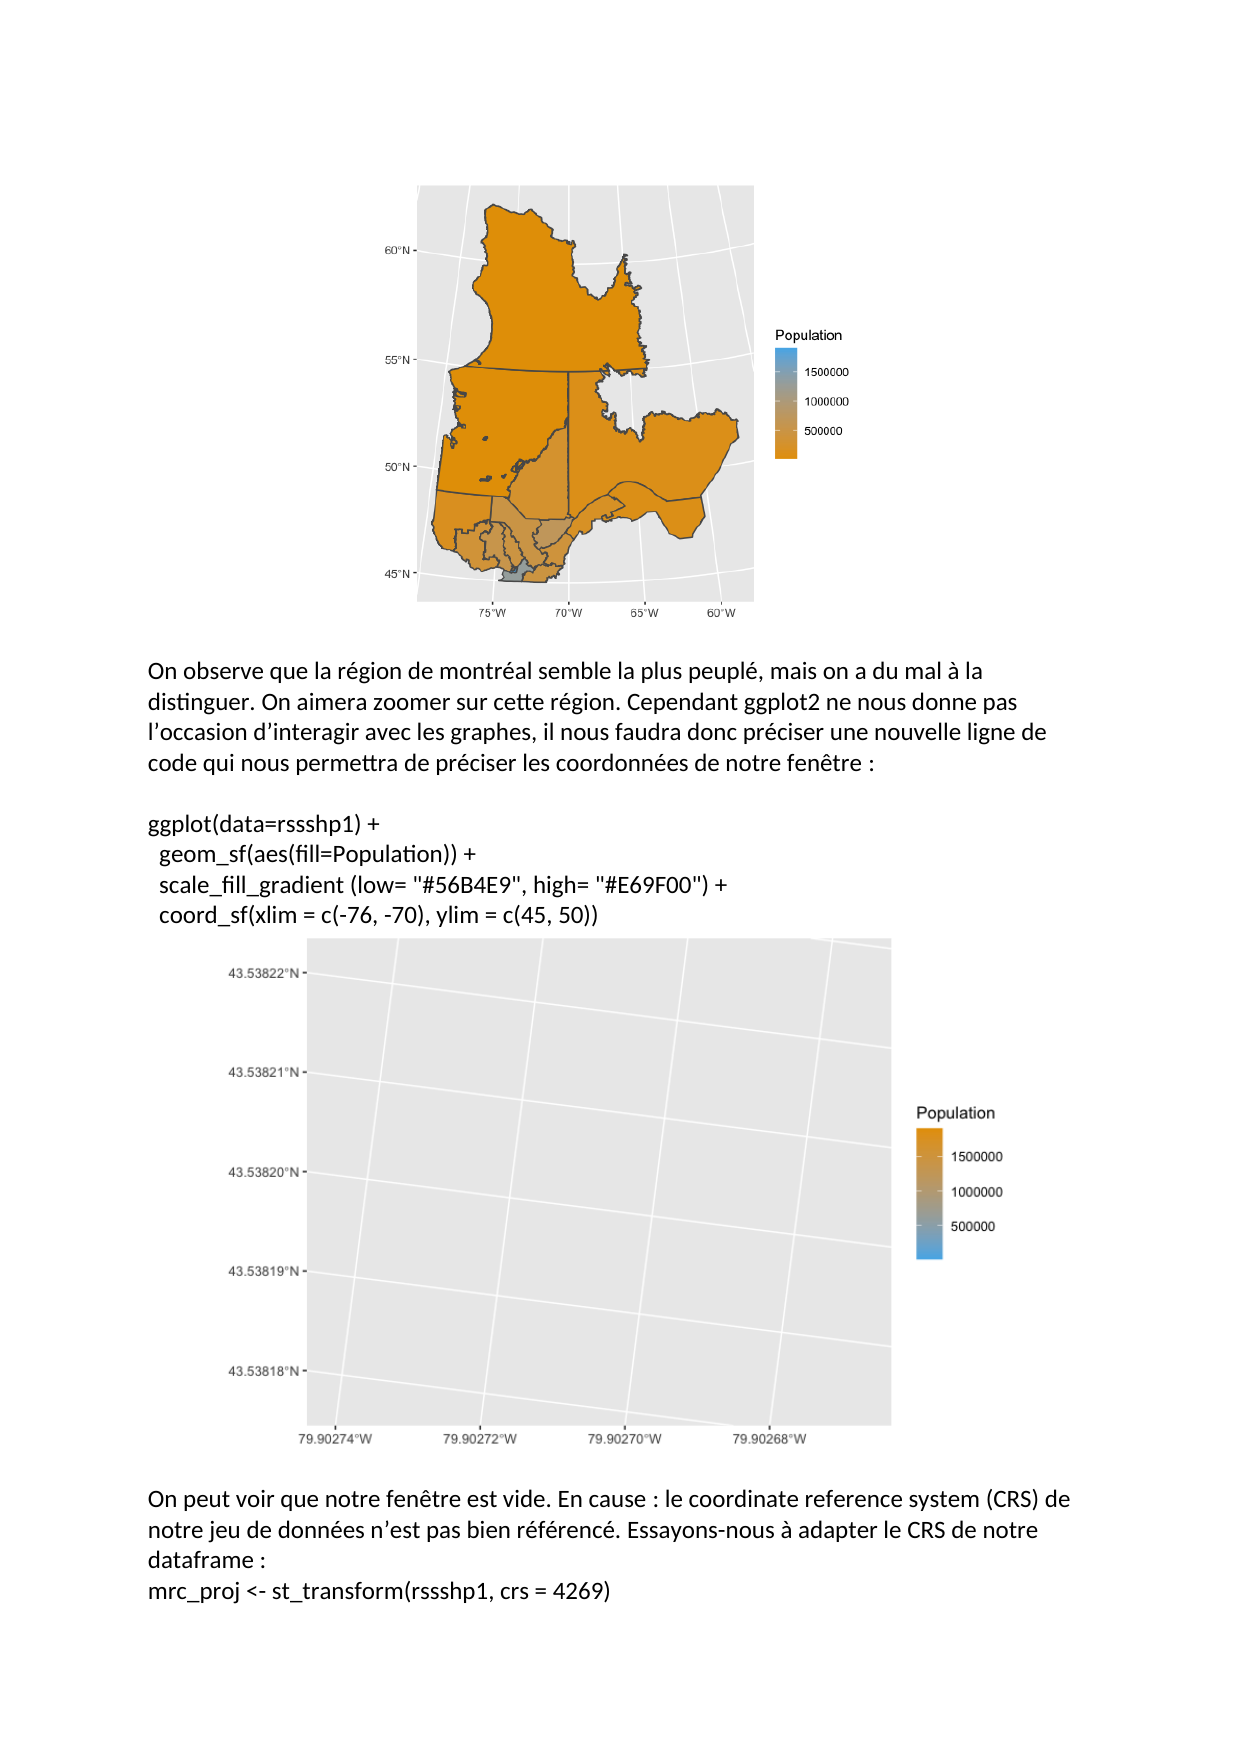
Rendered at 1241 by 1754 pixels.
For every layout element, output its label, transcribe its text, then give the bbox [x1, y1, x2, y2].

picture [207, 930, 1033, 1454]
text On observe que la région de montréal semble la plus peuplé, mais on a du mal à la distinguer. On aimera zoomer sur cette région. Cependant ggplot2 ne nous donne pas l’occasion d’interagir avec les graphes, il nous faudra donc préciser une nouvelle ligne de code qui nous permettra de préciser les coordonnées de notre fenêtre : [148, 656, 1093, 778]
text ggplot(data=rssshp1) + [148, 808, 1093, 839]
text On peut voir que notre fenêtre est vide. En cause : le coordinate reference system (CRS) de notre jeu de données n’est pas bien référencé. Essayons-nous à adapter le CRS de notre dataframe : [148, 1484, 1093, 1575]
picture [270, 178, 970, 625]
text geom_sf(aes(fill=Population)) + [148, 839, 1093, 869]
text scale_fill_gradient (low= "#56B4E9", high= "#E69F00") + [148, 869, 1093, 900]
text mrc_proj <- st_transform(rssshp1, crs = 4269) [148, 1575, 1093, 1606]
text coord_sf(xlim = c(-76, -70), ylim = c(45, 50)) [148, 900, 1093, 930]
